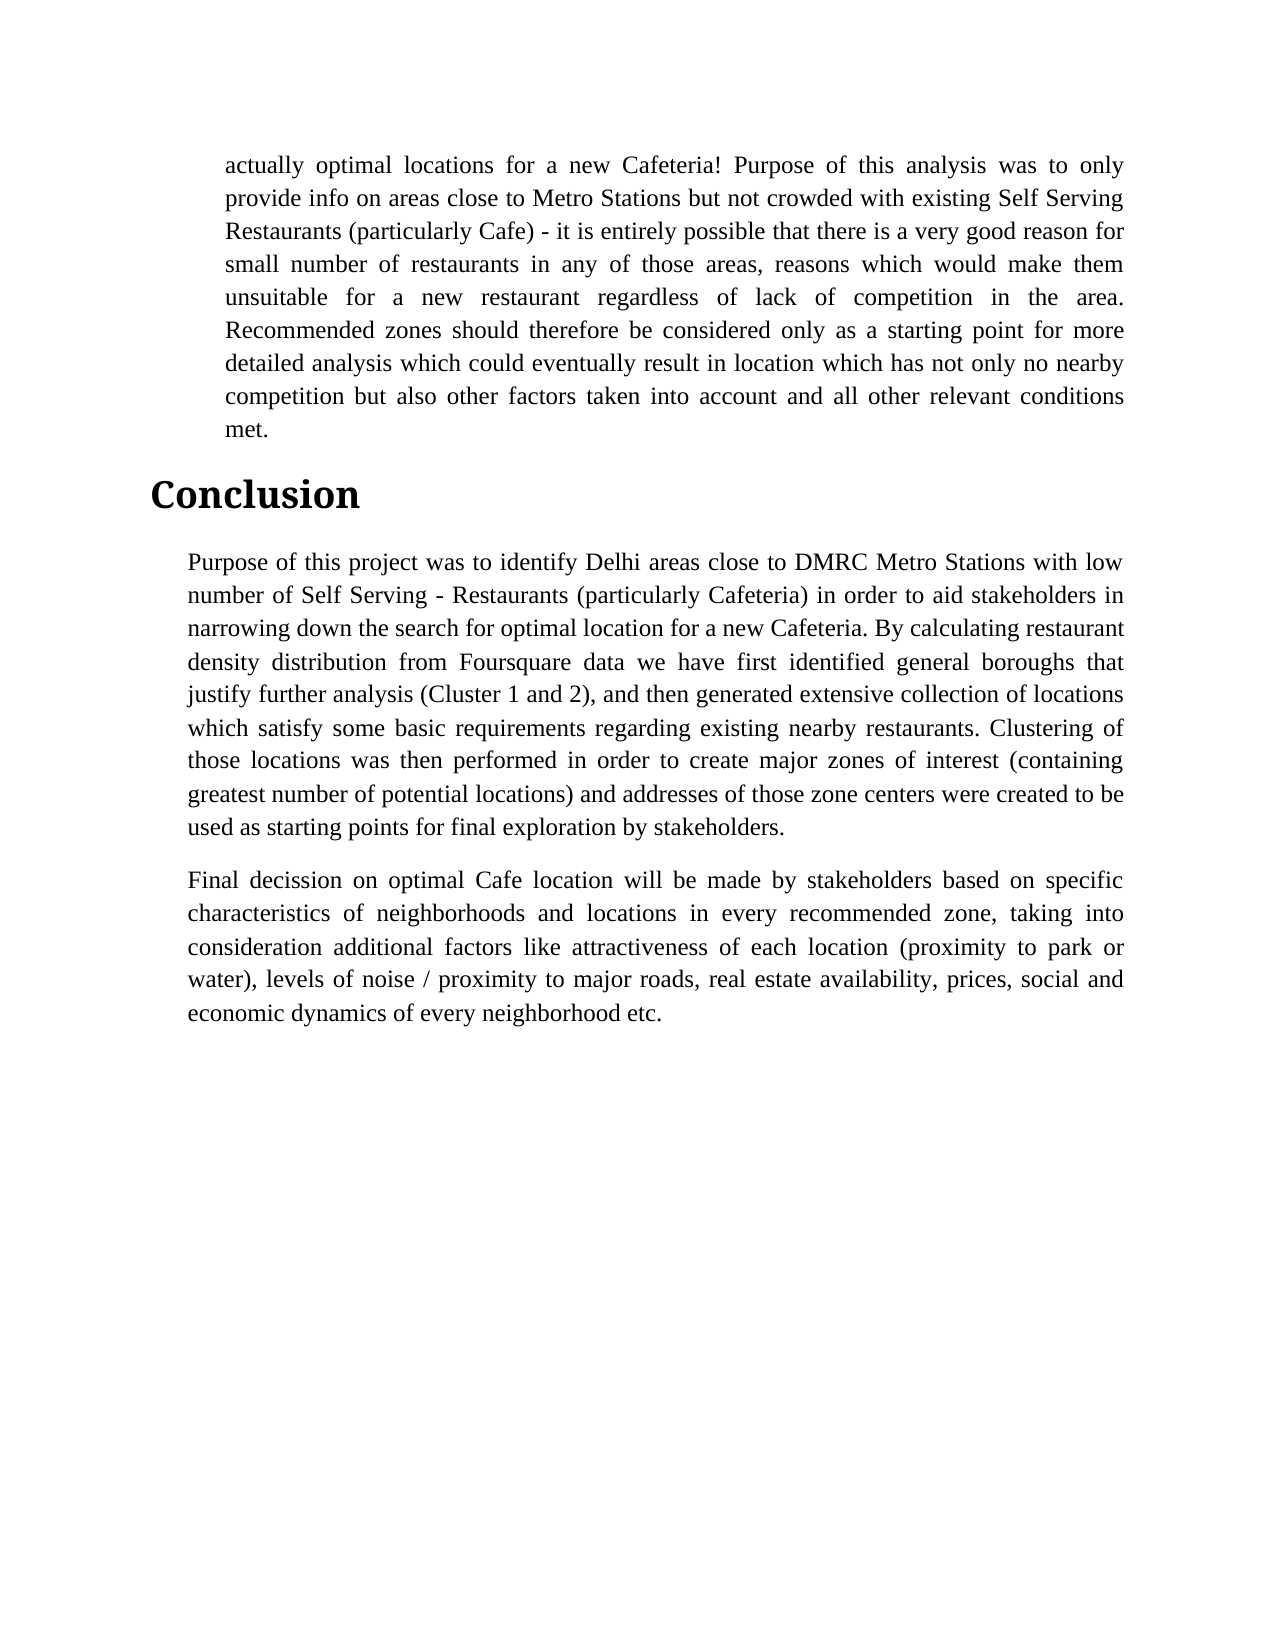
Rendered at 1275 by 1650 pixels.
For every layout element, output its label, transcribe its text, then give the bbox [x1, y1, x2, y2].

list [187, 150, 1125, 443]
text Final decission on optimal Cafe location will be made by stakeholders based on specific characteristics of neighborhoods and locations in every recommended zone, taking into consideration additional factors like attractiveness of each location (proximity to park or water), levels of noise / proximity to major roads, real estate availability, prices, social and economic dynamics of every neighborhood etc. [187, 866, 1125, 1026]
text Conclusion [150, 468, 1125, 519]
text Purpose of this project was to identify Delhi areas close to DMRC Metro Stations with low number of Self Serving - Restaurants (particularly Cafeteria) in order to aid stakeholders in narrowing down the search for optimal location for a new Cafeteria. By calculating restaurant density distribution from Foursquare data we have first identified general boroughs that justify further analysis (Cluster 1 and 2), and then generated extensive collection of locations which satisfy some basic requirements regarding existing nearby restaurants. Clustering of those locations was then performed in order to create major zones of interest (containing greatest number of potential locations) and addresses of those zone centers were created to be used as starting points for final exploration by stakeholders. [187, 547, 1125, 840]
